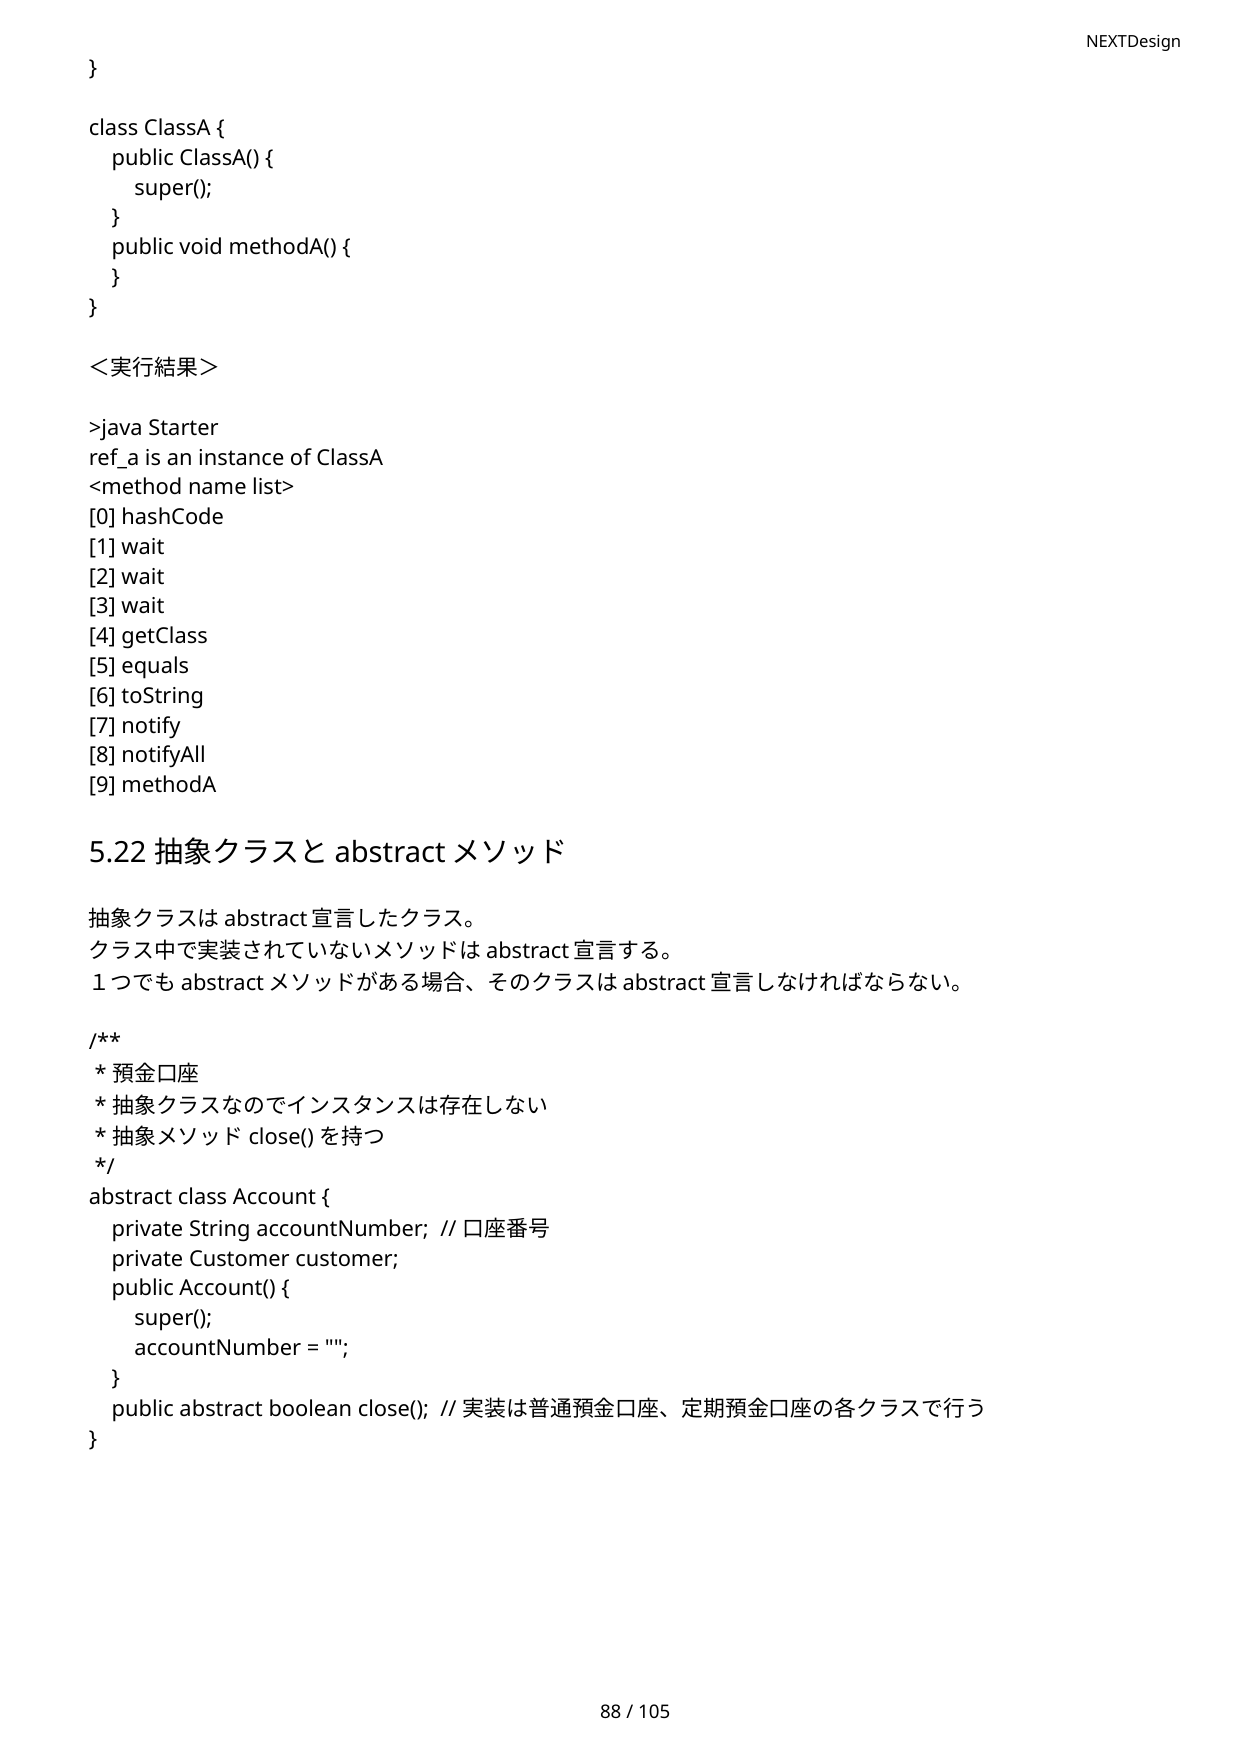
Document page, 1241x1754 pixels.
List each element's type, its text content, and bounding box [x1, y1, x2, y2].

text accountNumber = ""; [89, 1332, 1181, 1362]
text public Account() { [89, 1272, 1181, 1302]
text 抽象クラスはabstract宣言したクラス。 [89, 901, 1181, 933]
text } [89, 201, 1181, 231]
text public abstract boolean close(); // 実装は普通預金口座、定期預金口座の各クラスで行う [89, 1391, 1181, 1423]
text [8] notifyAll [89, 739, 1181, 769]
text [6] toString [89, 680, 1181, 709]
text ref_a is an instance of ClassA [89, 441, 1181, 471]
text } [89, 1362, 1181, 1391]
text private Customer customer; [89, 1242, 1181, 1272]
text class ClassA { [89, 112, 1181, 142]
text super(); [89, 1302, 1181, 1332]
text [0] hashCode [89, 501, 1181, 531]
text public void methodA() { [89, 231, 1181, 261]
text /** [89, 1026, 1181, 1056]
text [2] wait [89, 561, 1181, 590]
subtitle 抽象クラスとabstractメソッド [89, 829, 1181, 871]
text [5] equals [89, 650, 1181, 680]
text >java Starter [89, 412, 1181, 441]
text super(); [89, 171, 1181, 201]
text } [89, 52, 1181, 82]
text * 抽象メソッド close() を持つ [89, 1119, 1181, 1151]
text ＜実行結果＞ [89, 350, 1181, 382]
text public ClassA() { [89, 142, 1181, 171]
text <method name list> [89, 471, 1181, 501]
text abstract class Account { [89, 1181, 1181, 1211]
text [4] getClass [89, 620, 1181, 650]
text * 預金口座 [89, 1056, 1181, 1088]
text */ [89, 1151, 1181, 1181]
text } [89, 1423, 1181, 1453]
text private String accountNumber; // 口座番号 [89, 1211, 1181, 1242]
text [1] wait [89, 531, 1181, 561]
text クラス中で実装されていないメソッドはabstract宣言する。 [89, 933, 1181, 964]
text } [89, 291, 1181, 320]
text [9] methodA [89, 769, 1181, 799]
text [7] notify [89, 709, 1181, 739]
text １つでもabstractメソッドがある場合、そのクラスはabstract宣言しなければならない。 [89, 964, 1181, 996]
text [3] wait [89, 590, 1181, 620]
text * 抽象クラスなのでインスタンスは存在しない [89, 1088, 1181, 1119]
text } [89, 261, 1181, 291]
